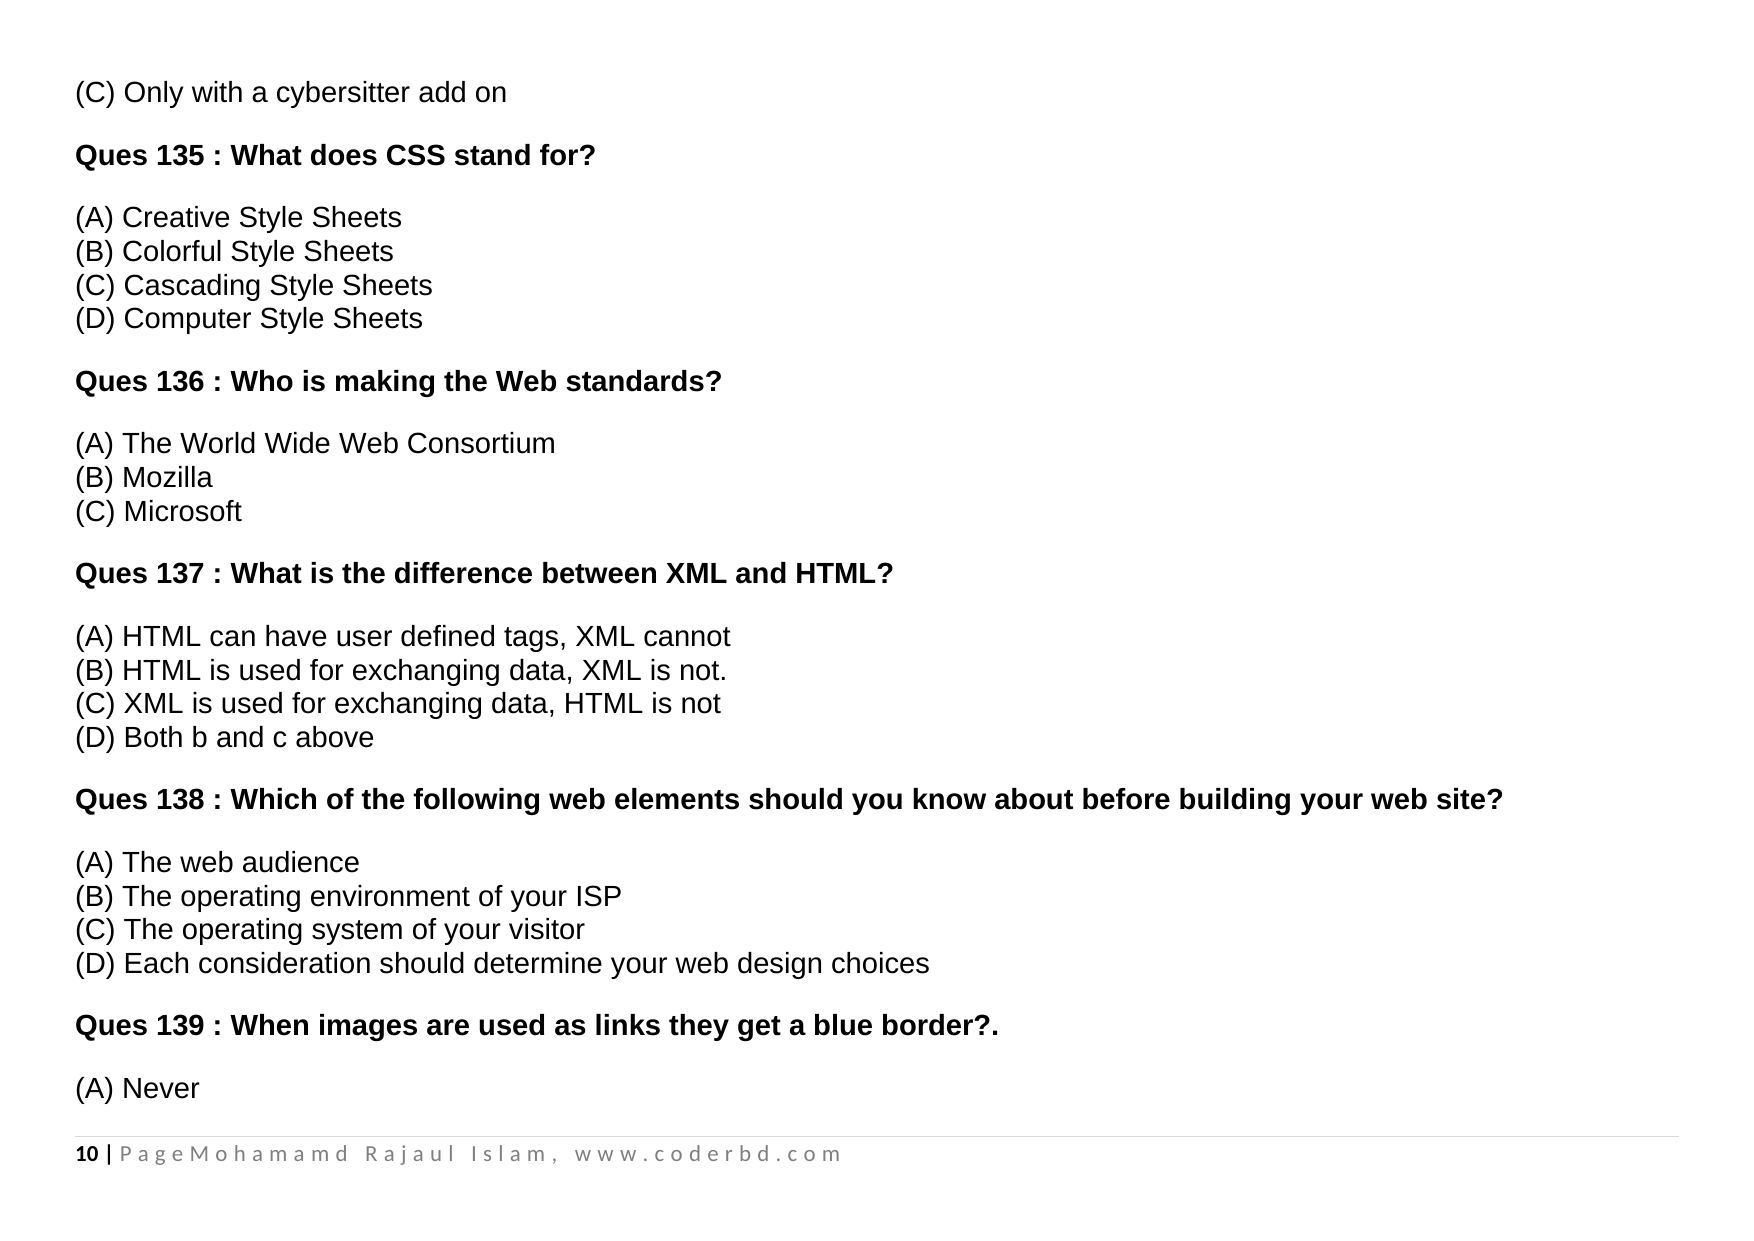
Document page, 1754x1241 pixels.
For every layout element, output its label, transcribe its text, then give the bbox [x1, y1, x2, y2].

text (A) The World Wide Web Consortium [75, 426, 1679, 460]
text Ques 137 : What is the difference between XML and HTML? [75, 556, 1679, 590]
text Ques 135 : What does CSS stand for? [75, 138, 1679, 171]
text (C) The operating system of your visitor [75, 912, 1679, 946]
text (B) Mozilla [75, 460, 1679, 493]
text (A) Creative Style Sheets [75, 200, 1679, 234]
text (A) The web audience [75, 845, 1679, 878]
text (D) Computer Style Sheets [75, 301, 1679, 334]
text (C) Microsoft [75, 493, 1679, 527]
text (B) The operating environment of your ISP [75, 878, 1679, 912]
text (D) Both b and c above [75, 719, 1679, 753]
text (C) Cascading Style Sheets [75, 267, 1679, 301]
text (A) HTML can have user defined tags, XML cannot [75, 619, 1679, 652]
text (D) Each consideration should determine your web design choices [75, 946, 1679, 979]
text (C) Only with a cybersitter add on [75, 75, 1679, 108]
text (B) HTML is used for exchanging data, XML is not. [75, 652, 1679, 686]
text (B) Colorful Style Sheets [75, 234, 1679, 267]
text Ques 138 : Which of the following web elements should you know about before building your web site? [75, 782, 1679, 816]
text Ques 136 : Who is making the Web standards? [75, 364, 1679, 397]
text Ques 139 : When images are used as links they get a blue border?. [75, 1008, 1679, 1042]
text (A) Never [75, 1071, 1679, 1104]
text (C) XML is used for exchanging data, HTML is not [75, 686, 1679, 719]
